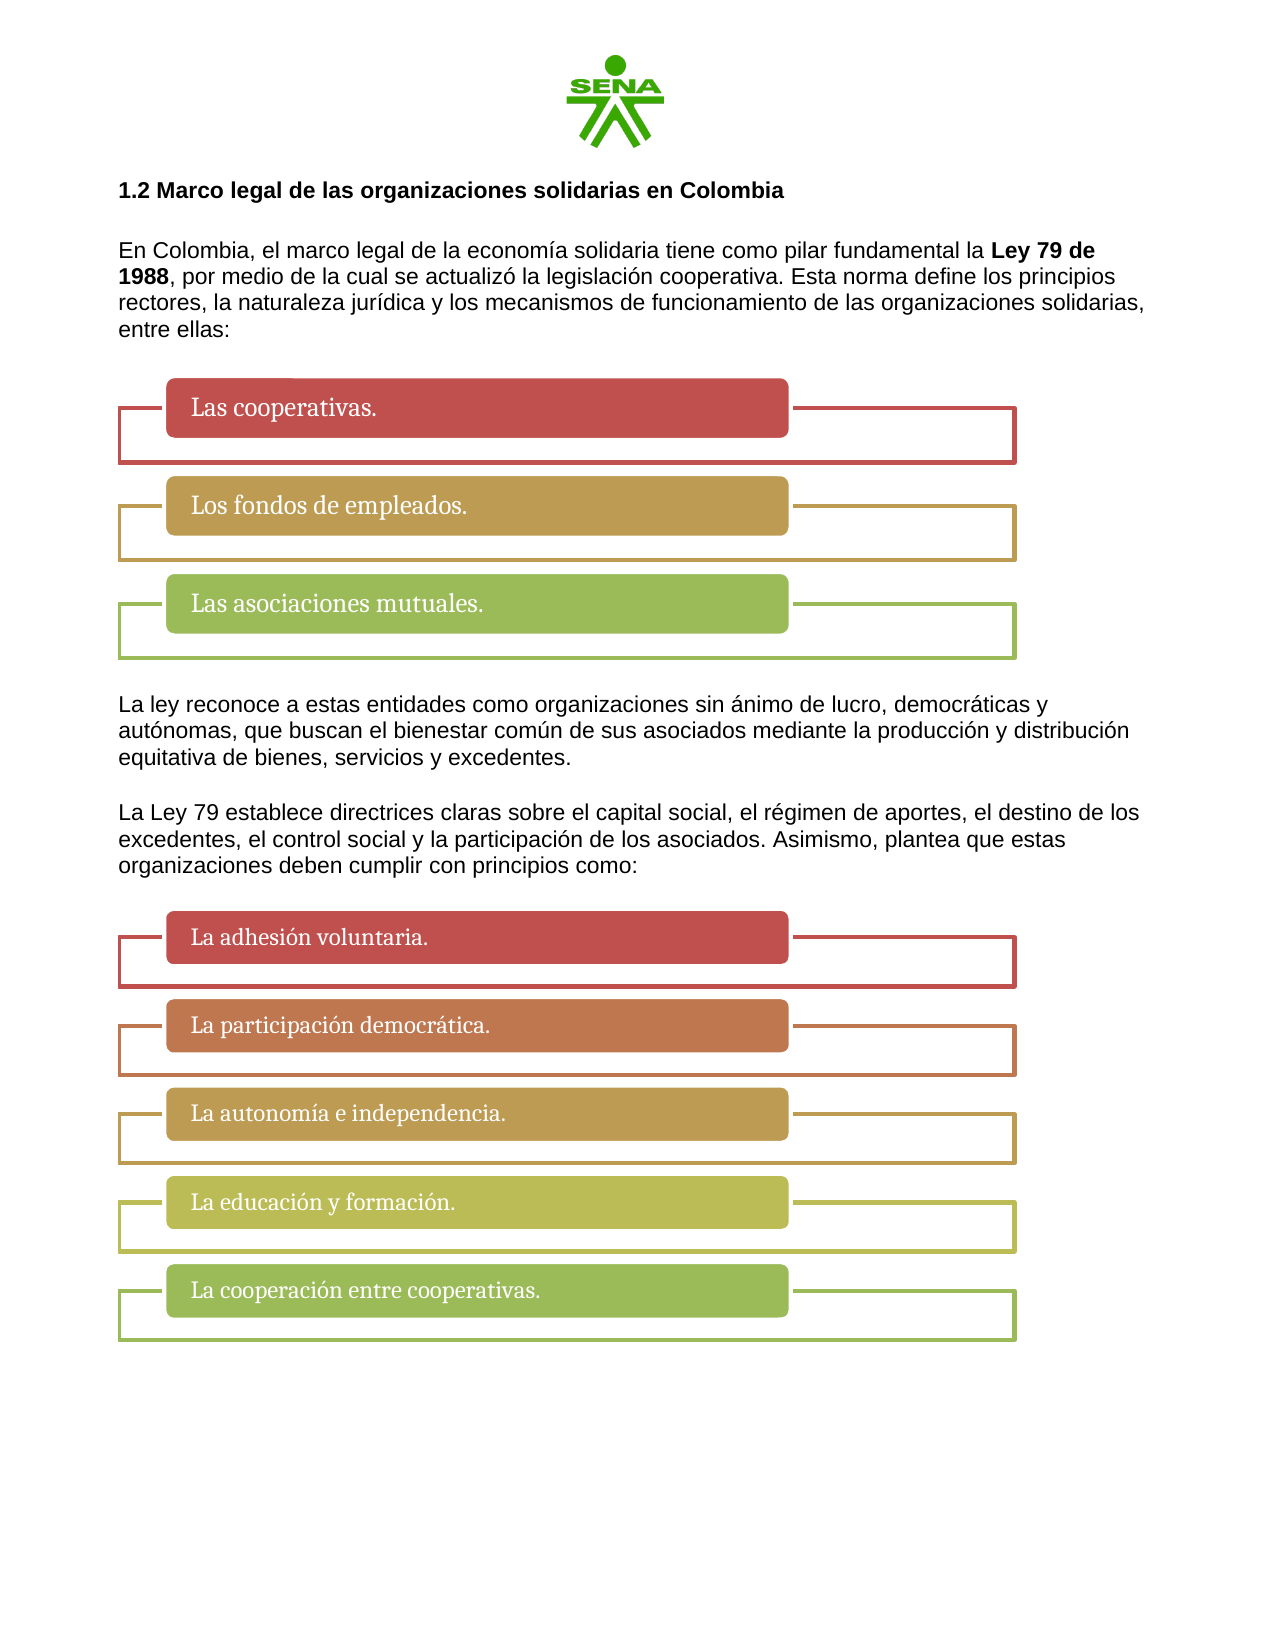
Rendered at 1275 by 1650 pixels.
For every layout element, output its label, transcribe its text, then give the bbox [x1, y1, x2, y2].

text La ley reconoce a estas entidades como organizaciones sin ánimo de lucro, democráticas y autónomas, que buscan el bienestar común de sus asociados mediante la producción y distribución equitativa de bienes, servicios y excedentes. [118, 691, 1157, 770]
text 1.2 Marco legal de las organizaciones solidarias en Colombia [118, 177, 1157, 203]
text En Colombia, el marco legal de la economía solidaria tiene como pilar fundamental la Ley 79 de 1988, por medio de la cual se actualizó la legislación cooperativa. Esta norma define los principios rectores, la naturaleza jurídica y los mecanismos de funcionamiento de las organizaciones solidarias, entre ellas: [118, 237, 1157, 342]
text La Ley 79 establece directrices claras sobre el capital social, el régimen de aportes, el destino de los excedentes, el control social y la participación de los asociados. Asimismo, plantea que estas organizaciones deben cumplir con principios como: [118, 799, 1157, 878]
picture [566, 55, 664, 148]
